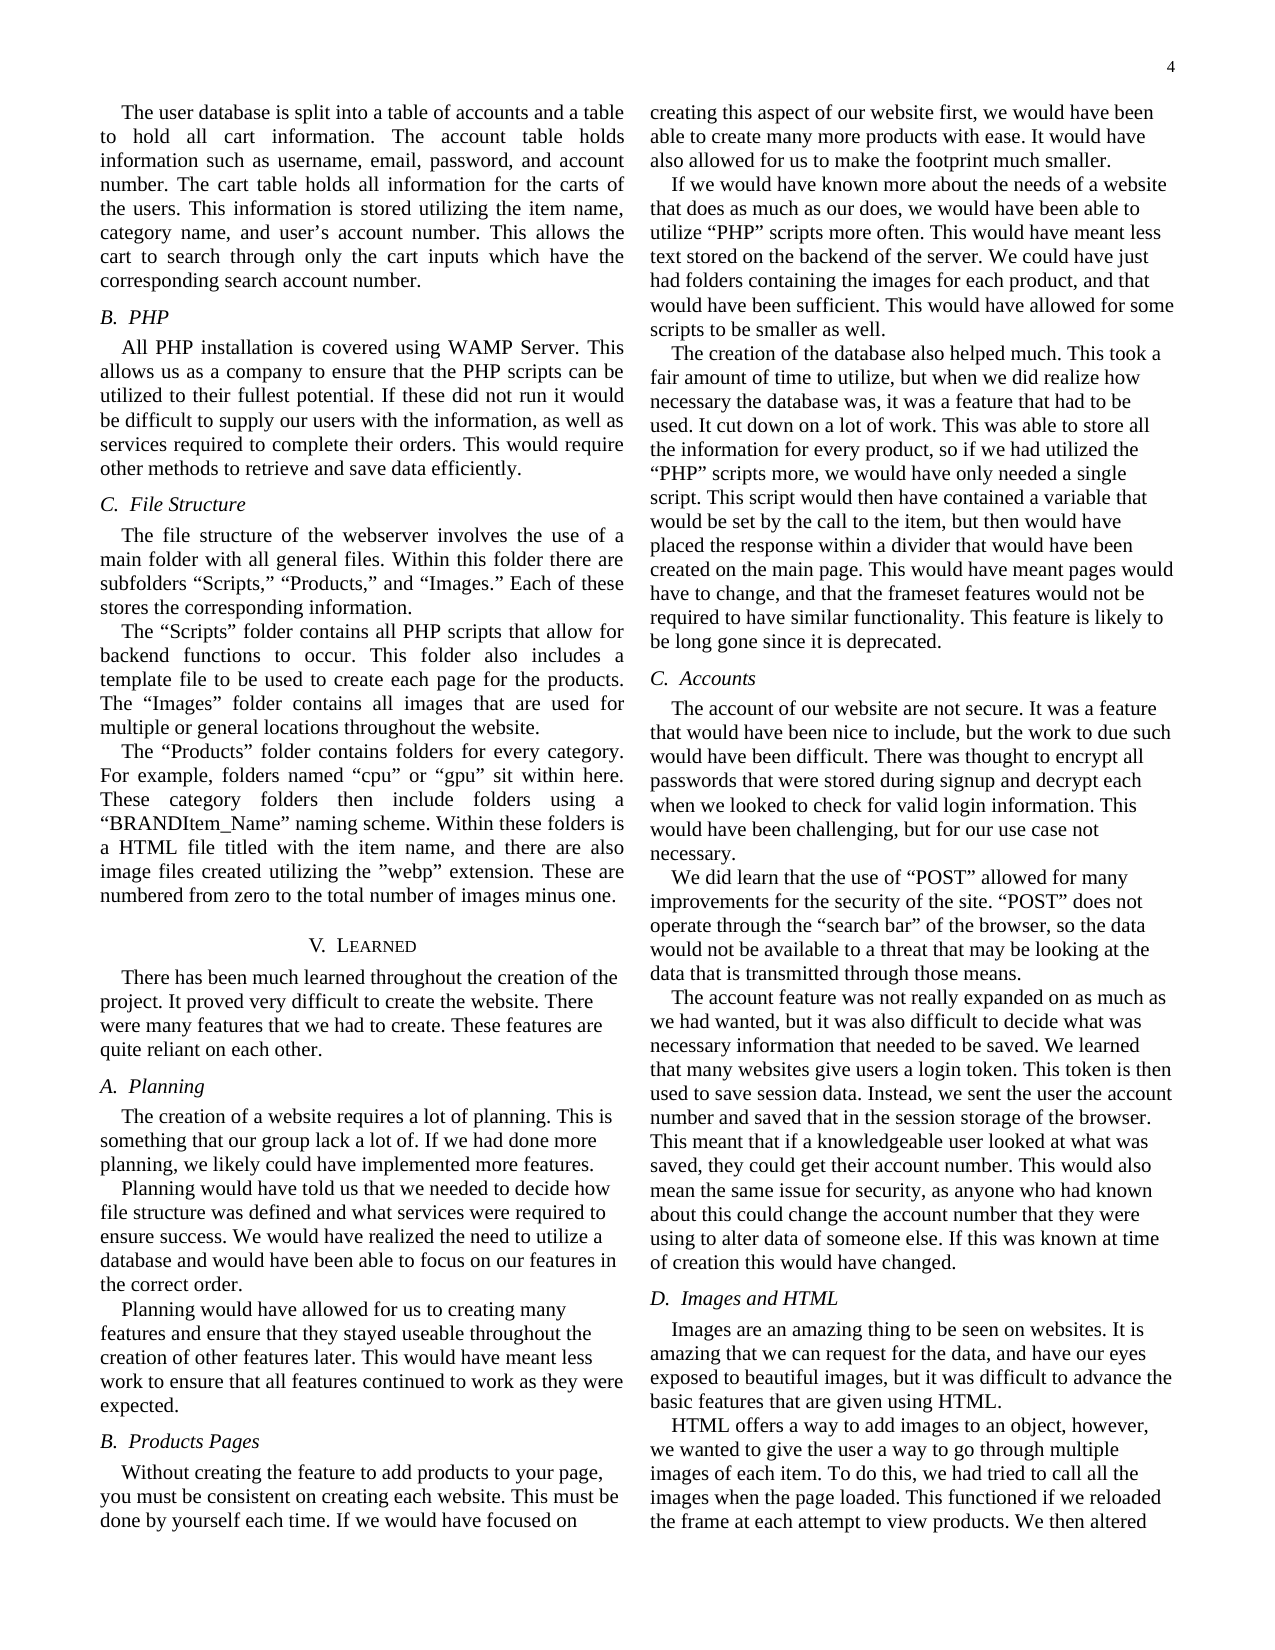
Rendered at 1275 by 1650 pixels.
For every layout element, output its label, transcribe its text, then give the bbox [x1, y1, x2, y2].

text If we would have known more about the needs of a website that does as much as our does, we would have been able to utilize “PHP” scripts more often. This would have meant less text stored on the backend of the server. We could have just had folders containing the images for each product, and that would have been sufficient. This would have allowed for some scripts to be smaller as well. [650, 172, 1175, 341]
subtitle Accounts [650, 666, 1175, 690]
text Images are an amazing thing to be seen on websites. It is amazing that we can request for the data, and have our eyes exposed to beautiful images, but it was difficult to advance the basic features that are given using HTML. [650, 1317, 1175, 1413]
text The “Products” folder contains folders for every category. For example, folders named “cpu” or “gpu” sit within here. These category folders then include folders using a “BRANDItem_Name” naming scheme. Within these folders is a HTML file titled with the item name, and there are also image files created utilizing the ”webp” extension. These are numbered from zero to the total number of images minus one. [100, 739, 625, 907]
text Without creating the feature to add products to your page, you must be consistent on creating each website. This must be done by yourself each time. If we would have focused on creating this aspect of our website first, we would have been able to create many more products with ease. It would have also allowed for us to make the footprint much smaller. [650, 100, 1175, 172]
subtitle Images and HTML [650, 1286, 1175, 1310]
text The “Scripts” folder contains all PHP scripts that allow for backend functions to occur. This folder also includes a template file to be used to create each page for the products. The “Images” folder contains all images that are used for multiple or general locations throughout the website. [100, 619, 625, 739]
text The creation of a website requires a lot of planning. This is something that our group lack a lot of. If we had done more planning, we likely could have implemented more features. [100, 1104, 625, 1176]
text The account of our website are not secure. It was a feature that would have been nice to include, but the work to due such would have been difficult. There was thought to encrypt all passwords that were stored during signup and decrypt each when we looked to check for valid login information. This would have been challenging, but for our use case not necessary. [650, 696, 1175, 865]
text We did learn that the use of “POST” allowed for many improvements for the security of the site. “POST” does not operate through the “search bar” of the browser, so the data would not be available to a threat that may be looking at the data that is transmitted through those means. [650, 865, 1175, 985]
text Planning would have told us that we needed to decide how file structure was defined and what services were required to ensure success. We would have realized the need to utilize a database and would have been able to focus on our features in the correct order. [100, 1176, 625, 1296]
subtitle PHP [100, 305, 625, 329]
subtitle Learned [100, 932, 625, 957]
text The file structure of the webserver involves the use of a main folder with all general files. Within this folder there are subfolders “Scripts,” “Products,” and “Images.” Each of these stores the corresponding information. [100, 522, 625, 619]
text Without creating the feature to add products to your page, you must be consistent on creating each website. This must be done by yourself each time. If we would have focused on creating this aspect of our website first, we would have been able to create many more products with ease. It would have also allowed for us to make the footprint much smaller. [100, 1459, 625, 1532]
subtitle Planning [100, 1074, 625, 1098]
text Planning would have allowed for us to creating many features and ensure that they stayed useable throughout the creation of other features later. This would have meant less work to ensure that all features continued to work as they were expected. [100, 1296, 625, 1417]
subtitle Products Pages [100, 1429, 625, 1453]
text The user database is split into a table of accounts and a table to hold all cart information. The account table holds information such as username, email, password, and account number. The cart table holds all information for the carts of the users. This information is stored utilizing the item name, category name, and user’s account number. This allows the cart to search through only the cart inputs which have the corresponding search account number. [100, 100, 625, 292]
subtitle File Structure [100, 492, 625, 516]
text The account feature was not really expanded on as much as we had wanted, but it was also difficult to decide what was necessary information that needed to be saved. We learned that many websites give users a login token. This token is then used to save session data. Instead, we sent the user the account number and saved that in the session storage of the browser. This meant that if a knowledgeable user looked at what was saved, they could get their account number. This would also mean the same issue for security, as anyone who had known about this could change the account number that they were using to alter data of someone else. If this was known at time of creation this would have changed. [650, 985, 1175, 1274]
text There has been much learned throughout the creation of the project. It proved very difficult to create the website. There were many features that we had to create. These features are quite reliant on each other. [100, 965, 625, 1061]
text All PHP installation is covered using WAMP Server. This allows us as a company to ensure that the PHP scripts can be utilized to their fullest potential. If these did not run it would be difficult to supply our users with the information, as well as services required to complete their orders. This would require other methods to retrieve and save data efficiently. [100, 335, 625, 480]
text The creation of the database also helped much. This took a fair amount of time to utilize, but when we did realize how necessary the database was, it was a feature that had to be used. It cut down on a lot of work. This was able to store all the information for every product, so if we had utilized the “PHP” scripts more, we would have only needed a single script. This script would then have contained a variable that would be set by the call to the item, but then would have placed the response within a divider that would have been created on the main page. This would have meant pages would have to change, and that the frameset features would not be required to have similar functionality. This feature is likely to be long gone since it is deprecated. [650, 341, 1175, 653]
